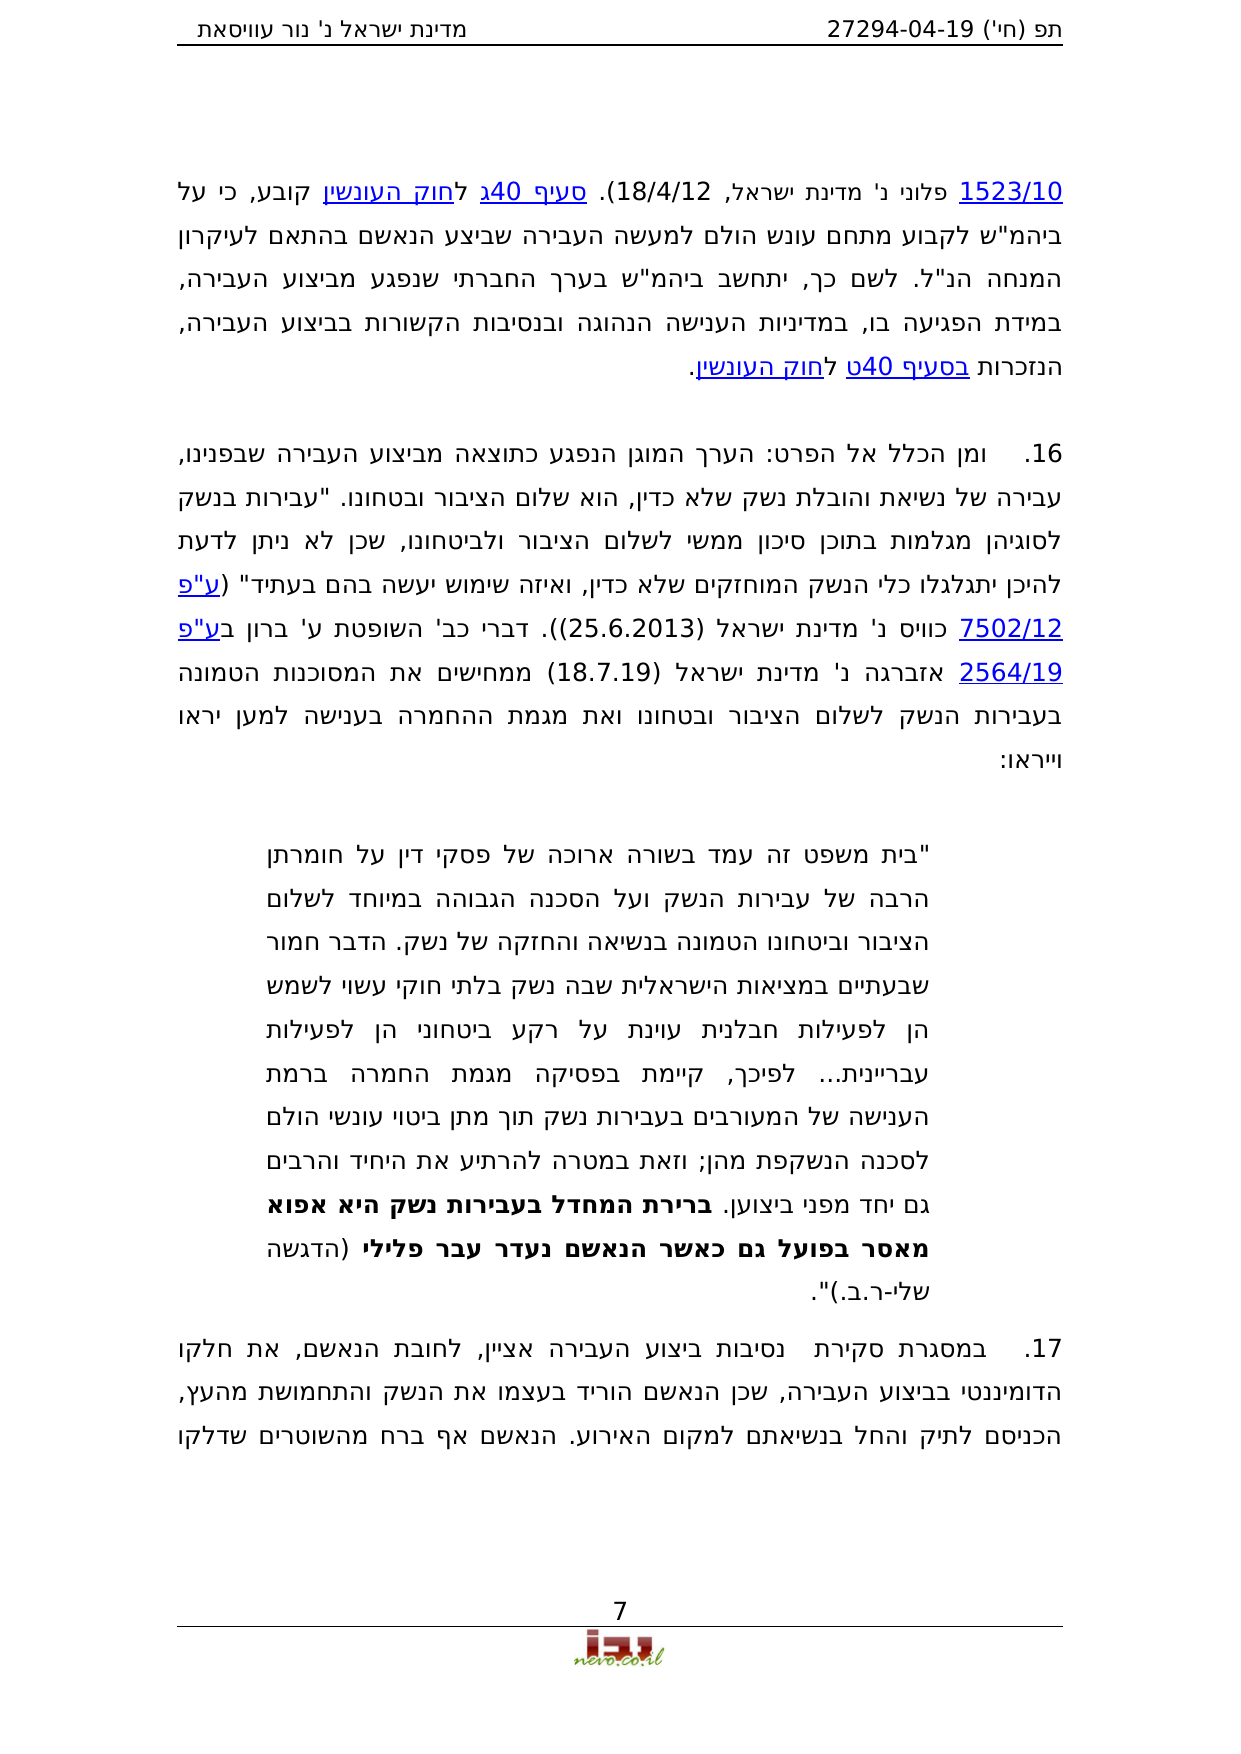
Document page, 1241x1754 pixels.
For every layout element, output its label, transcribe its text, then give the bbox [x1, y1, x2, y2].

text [177, 177, 1063, 381]
text "בית משפט זה עמד בשורה ארוכה של פסקי דין על חומרתן הרבה של עבירות הנשק ועל הסכנה הגבוהה במיוחד לשלום הציבור וביטחונו הטמונה בנשיאה והחזקה של נשק. הדבר חמור שבעתיים במציאות הישראלית שבה נשק בלתי חוקי עשוי לשמש הן לפעילות חבלנית עוינת על רקע ביטחוני הן לפעילות עבריינית... לפיכך, קיימת בפסיקה מגמת החמרה ברמת הענישה של המעורבים בעבירות נשק תוך מתן ביטוי עונשי הולם לסכנה הנשקפת מהן; וזאת במטרה להרתיע את היחיד והרבים גם יחד מפני ביצוען. ברירת המחדל בעבירות נשק היא אפוא מאסר בפועל גם כאשר הנאשם נעדר עבר פלילי (הדגשה שלי-ר.ב.)". [266, 840, 930, 1307]
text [177, 1334, 1063, 1451]
picture [574, 1629, 666, 1667]
text 16. ומן הכלל אל הפרט: הערך המוגן הנפגע כתוצאה מביצוע העבירה שבפנינו, עבירה של נשיאת והובלת נשק שלא כדין, הוא שלום הציבור ובטחונו. "עבירות בנשק לסוגיהן מגלמות בתוכן סיכון ממשי לשלום הציבור ולביטחונו, שכן לא ניתן לדעת להיכן יתגלגלו כלי הנשק המוחזקים שלא כדין, ואיזה שימוש יעשה בהם בעתיד" (ע"פ 7502/12 ‏כוויס נ' מדינת ישראל (25.6.2013)). דברי כב' השופטת ע' ברון בע"פ 2564/19 אזברגה נ' מדינת ישראל (18.7.19) ממחישים את המסוכנות הטמונה בעבירות הנשק לשלום הציבור ובטחונו ואת מגמת ההחמרה בענישה למען יראו וייראו: [177, 439, 1063, 774]
